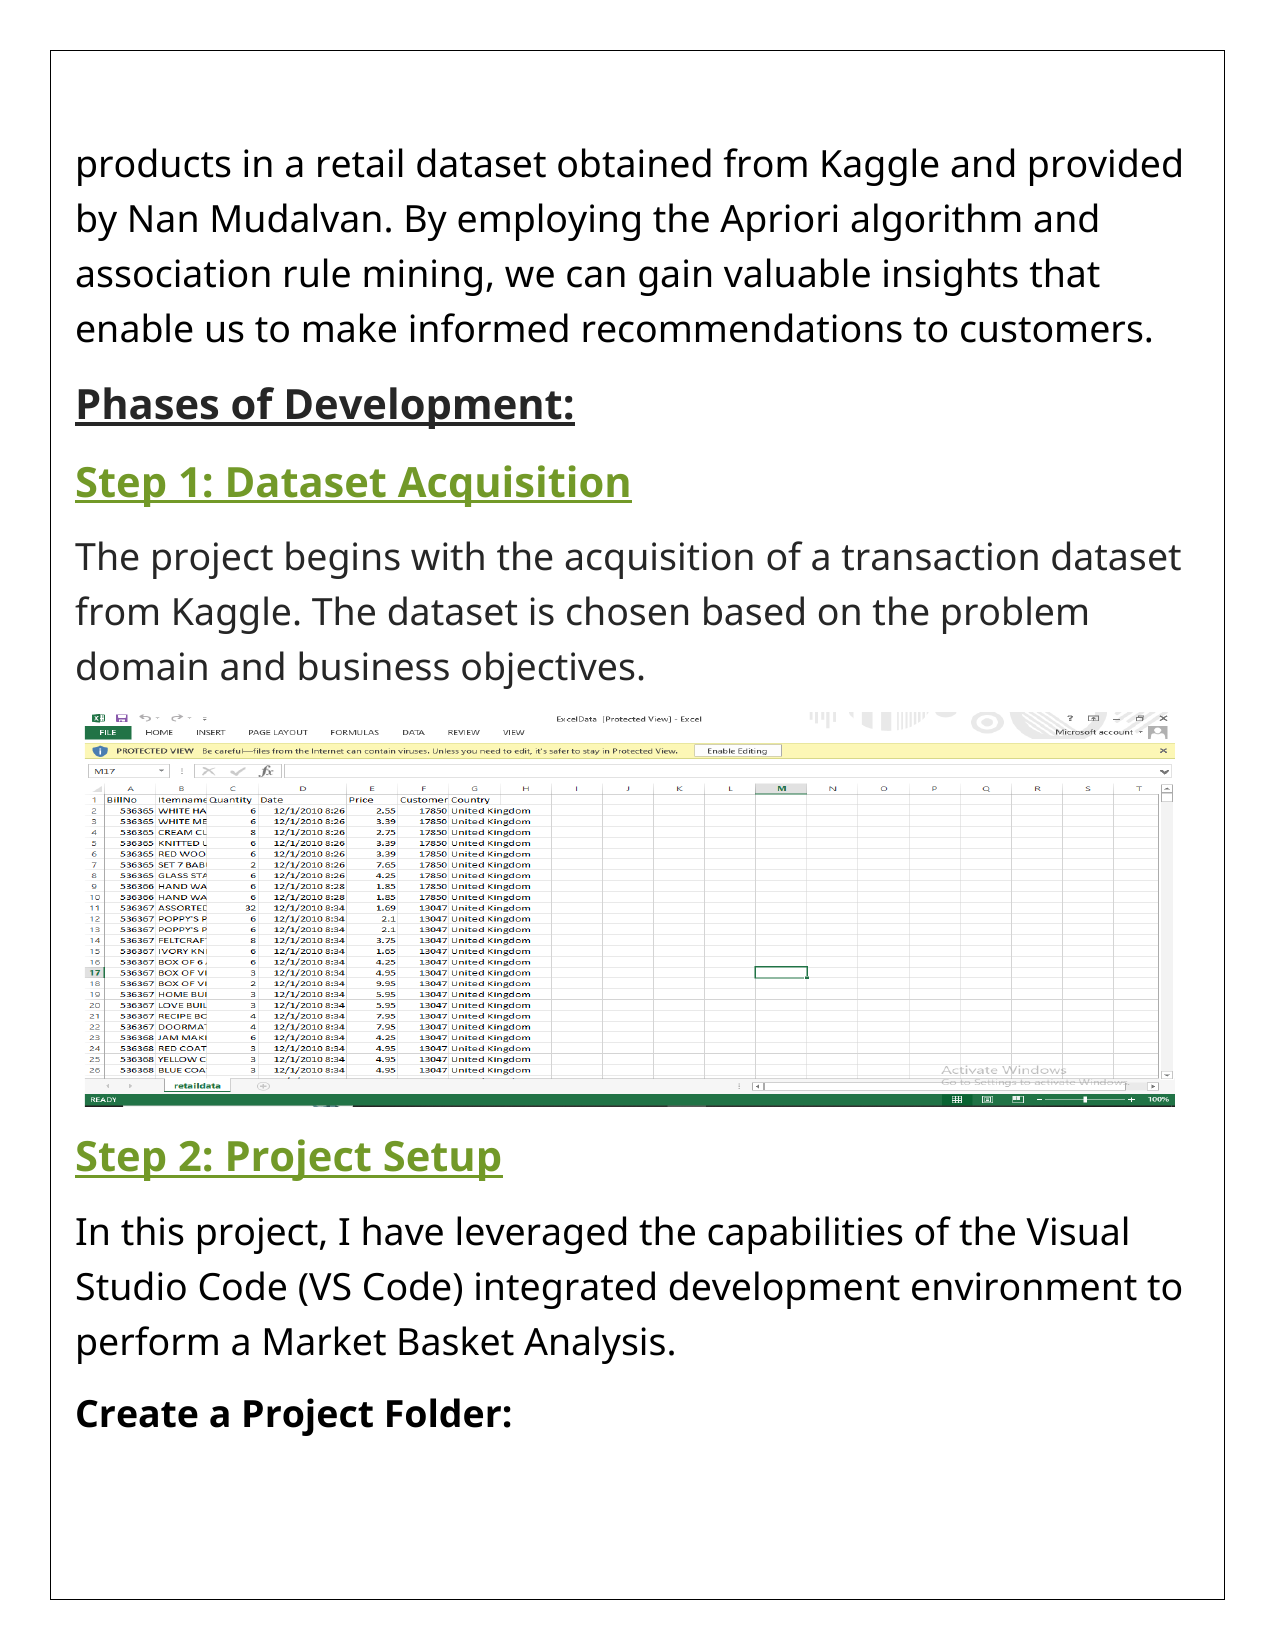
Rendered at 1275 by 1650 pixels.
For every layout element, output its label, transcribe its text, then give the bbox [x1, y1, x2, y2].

title Step 2: Project Setup [75, 1127, 1200, 1184]
title Create a Project Folder: [75, 1387, 1200, 1438]
title In this project, I have leveraged the capabilities of the Visual Studio Code (VS Code) integrated development environment to perform a Market Basket Analysis. [75, 1205, 1200, 1366]
title Step 1: Dataset Acquisition [75, 452, 1200, 509]
title Phases of Development: [75, 374, 1200, 431]
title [75, 137, 1200, 354]
title The project begins with the acquisition of a transaction dataset from Kaggle. The dataset is chosen based on the problem domain and business objectives. [75, 530, 1200, 692]
picture [84, 712, 1175, 1107]
